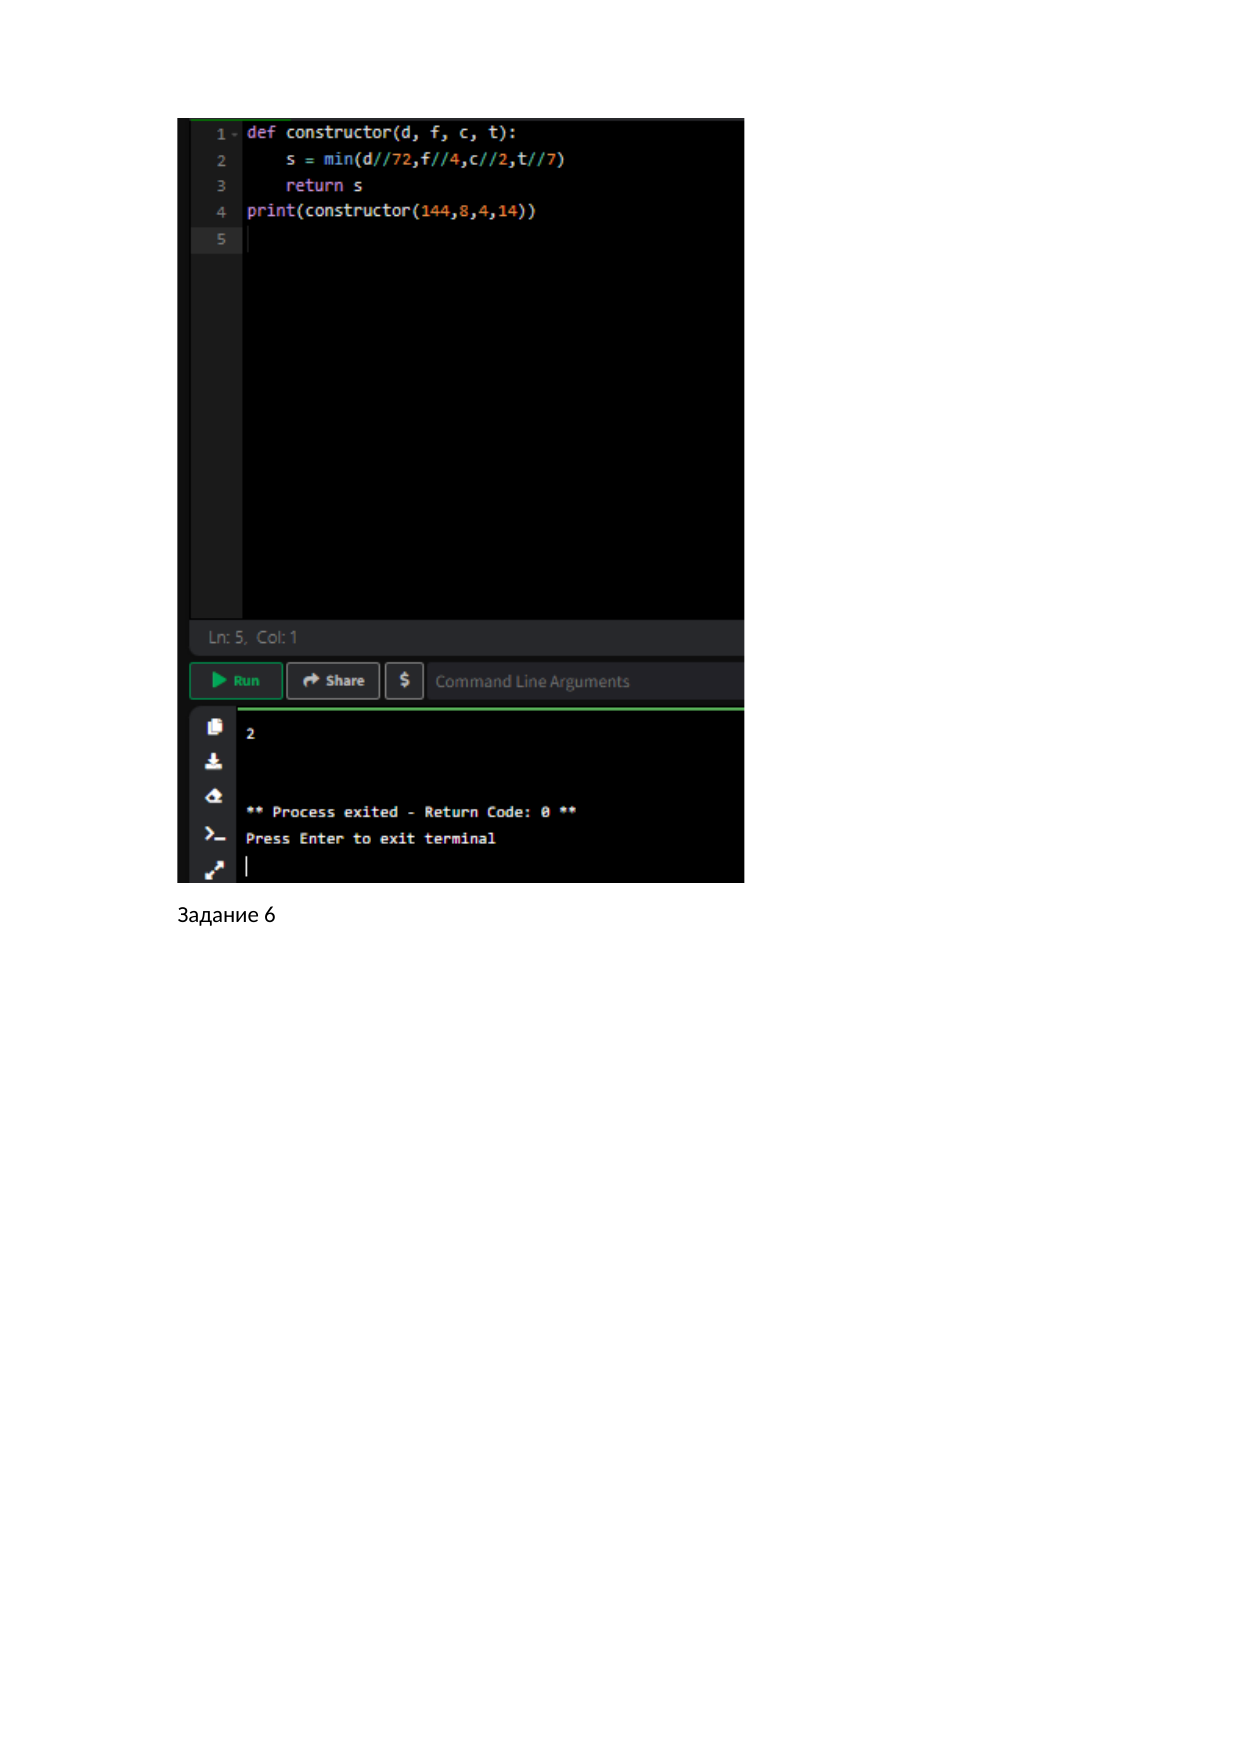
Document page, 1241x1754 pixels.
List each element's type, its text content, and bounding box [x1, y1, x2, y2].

text Задание 6 [177, 901, 1152, 928]
picture [177, 118, 745, 883]
